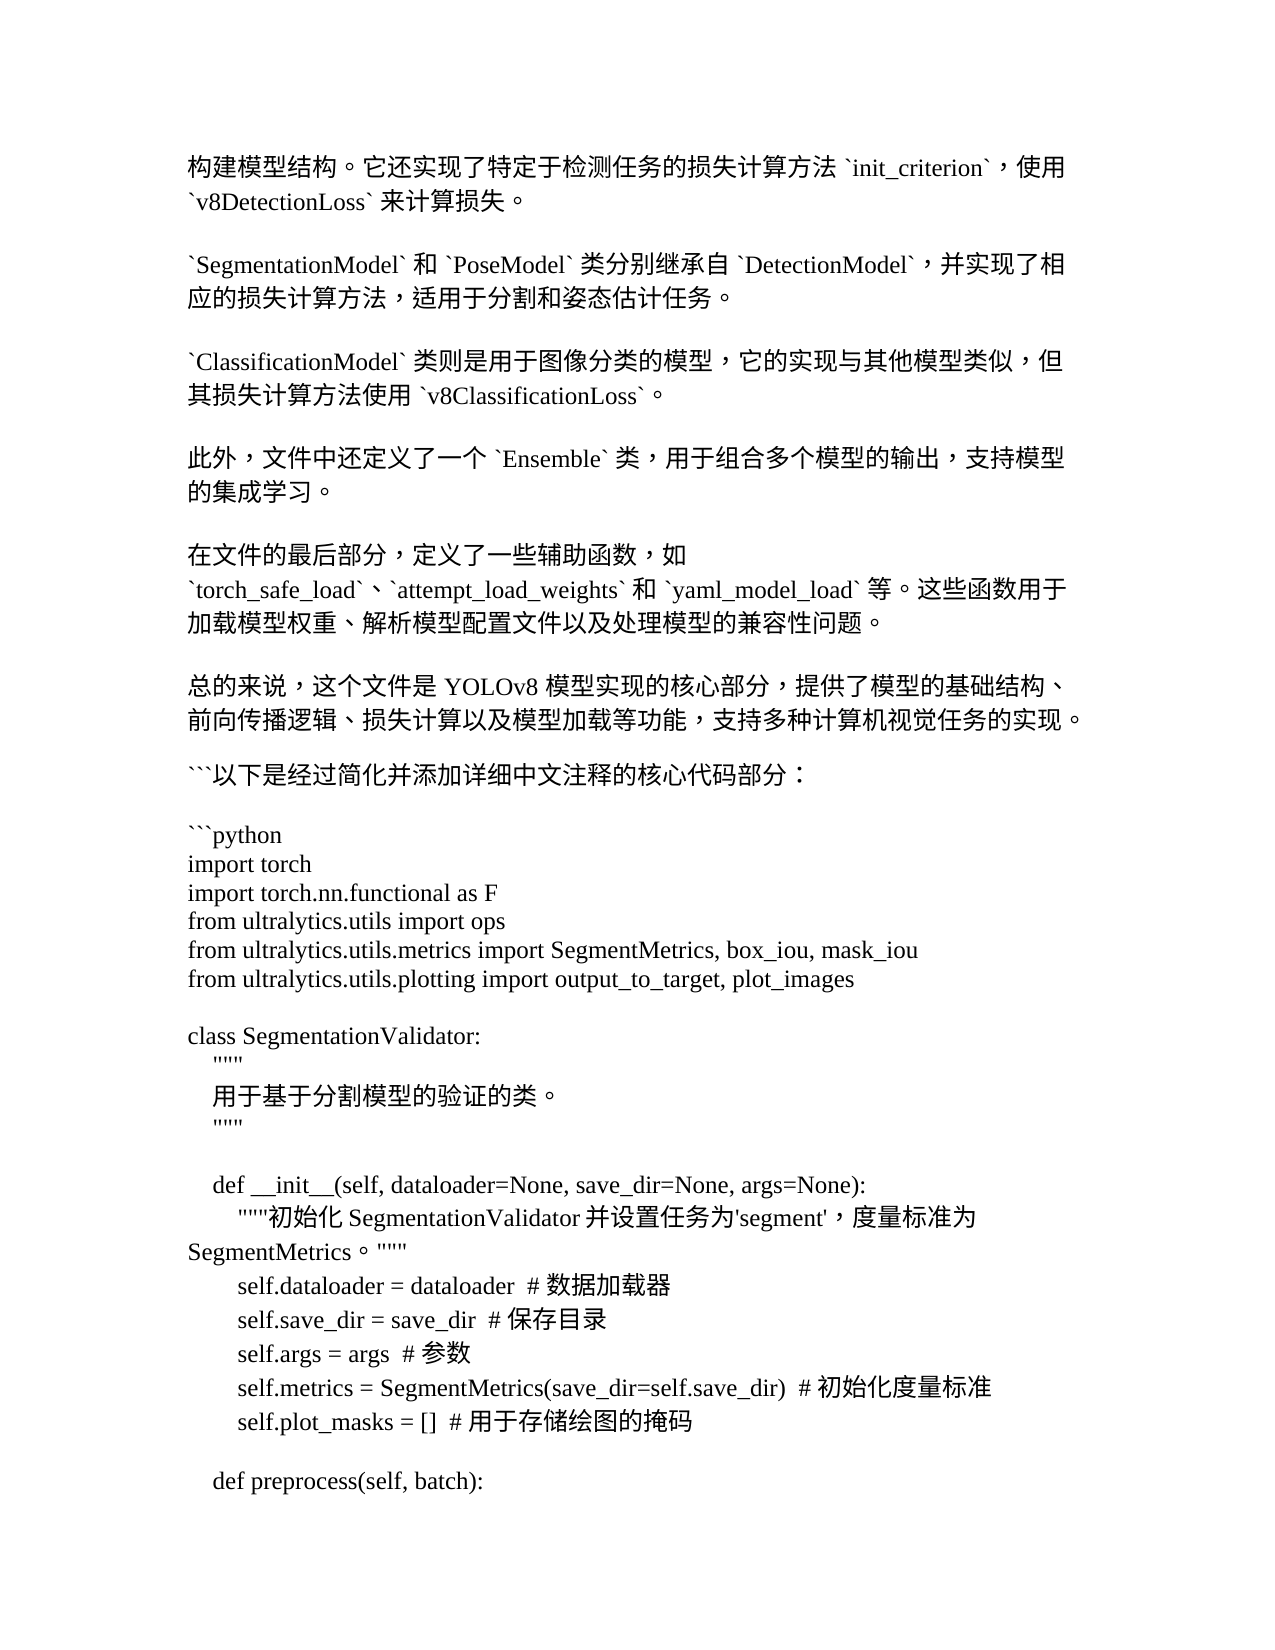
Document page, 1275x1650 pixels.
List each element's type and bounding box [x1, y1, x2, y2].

text [187, 150, 1087, 737]
text [187, 757, 1087, 1495]
